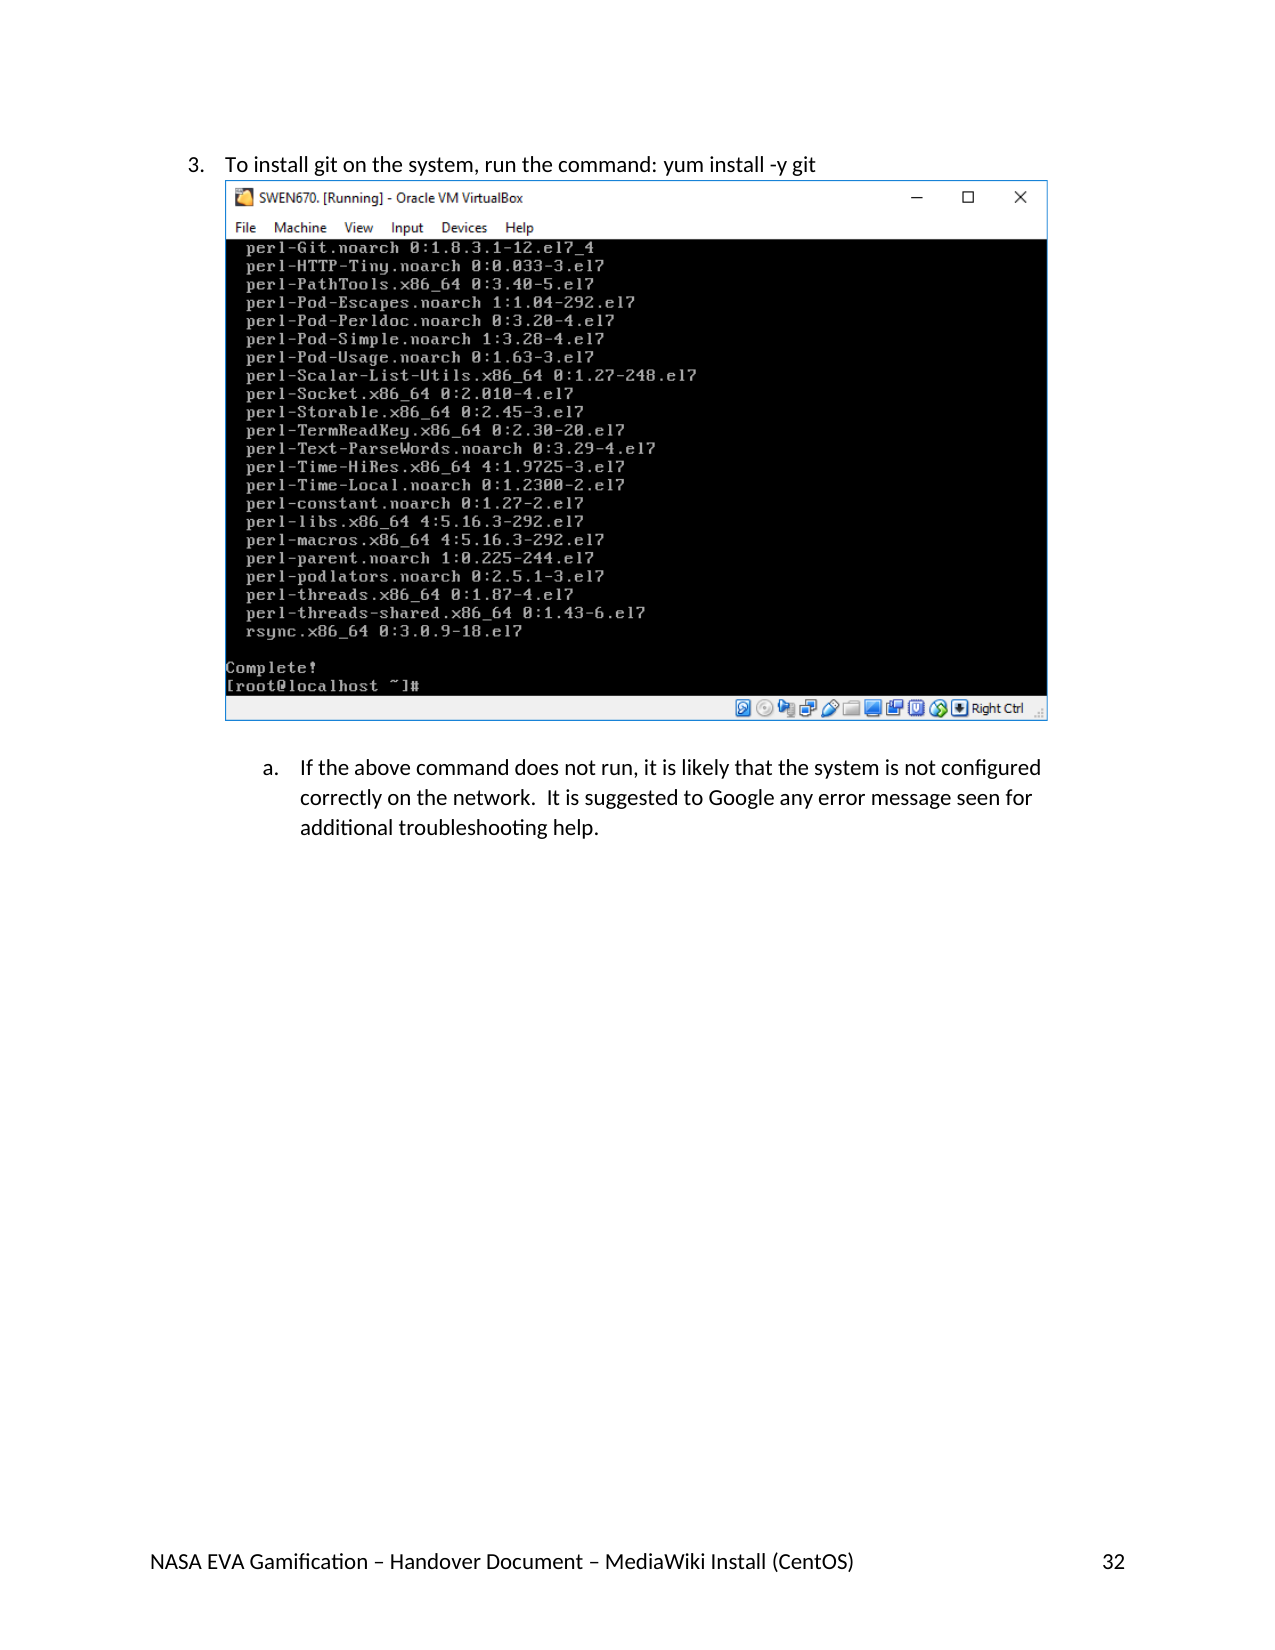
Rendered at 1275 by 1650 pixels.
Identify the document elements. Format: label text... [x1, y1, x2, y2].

picture [225, 180, 1048, 721]
list If the above command does not run, it is likely that the system is not configured correctly on the network. It is suggested to Google any error message seen for additional troubleshooting help. [262, 753, 1125, 871]
